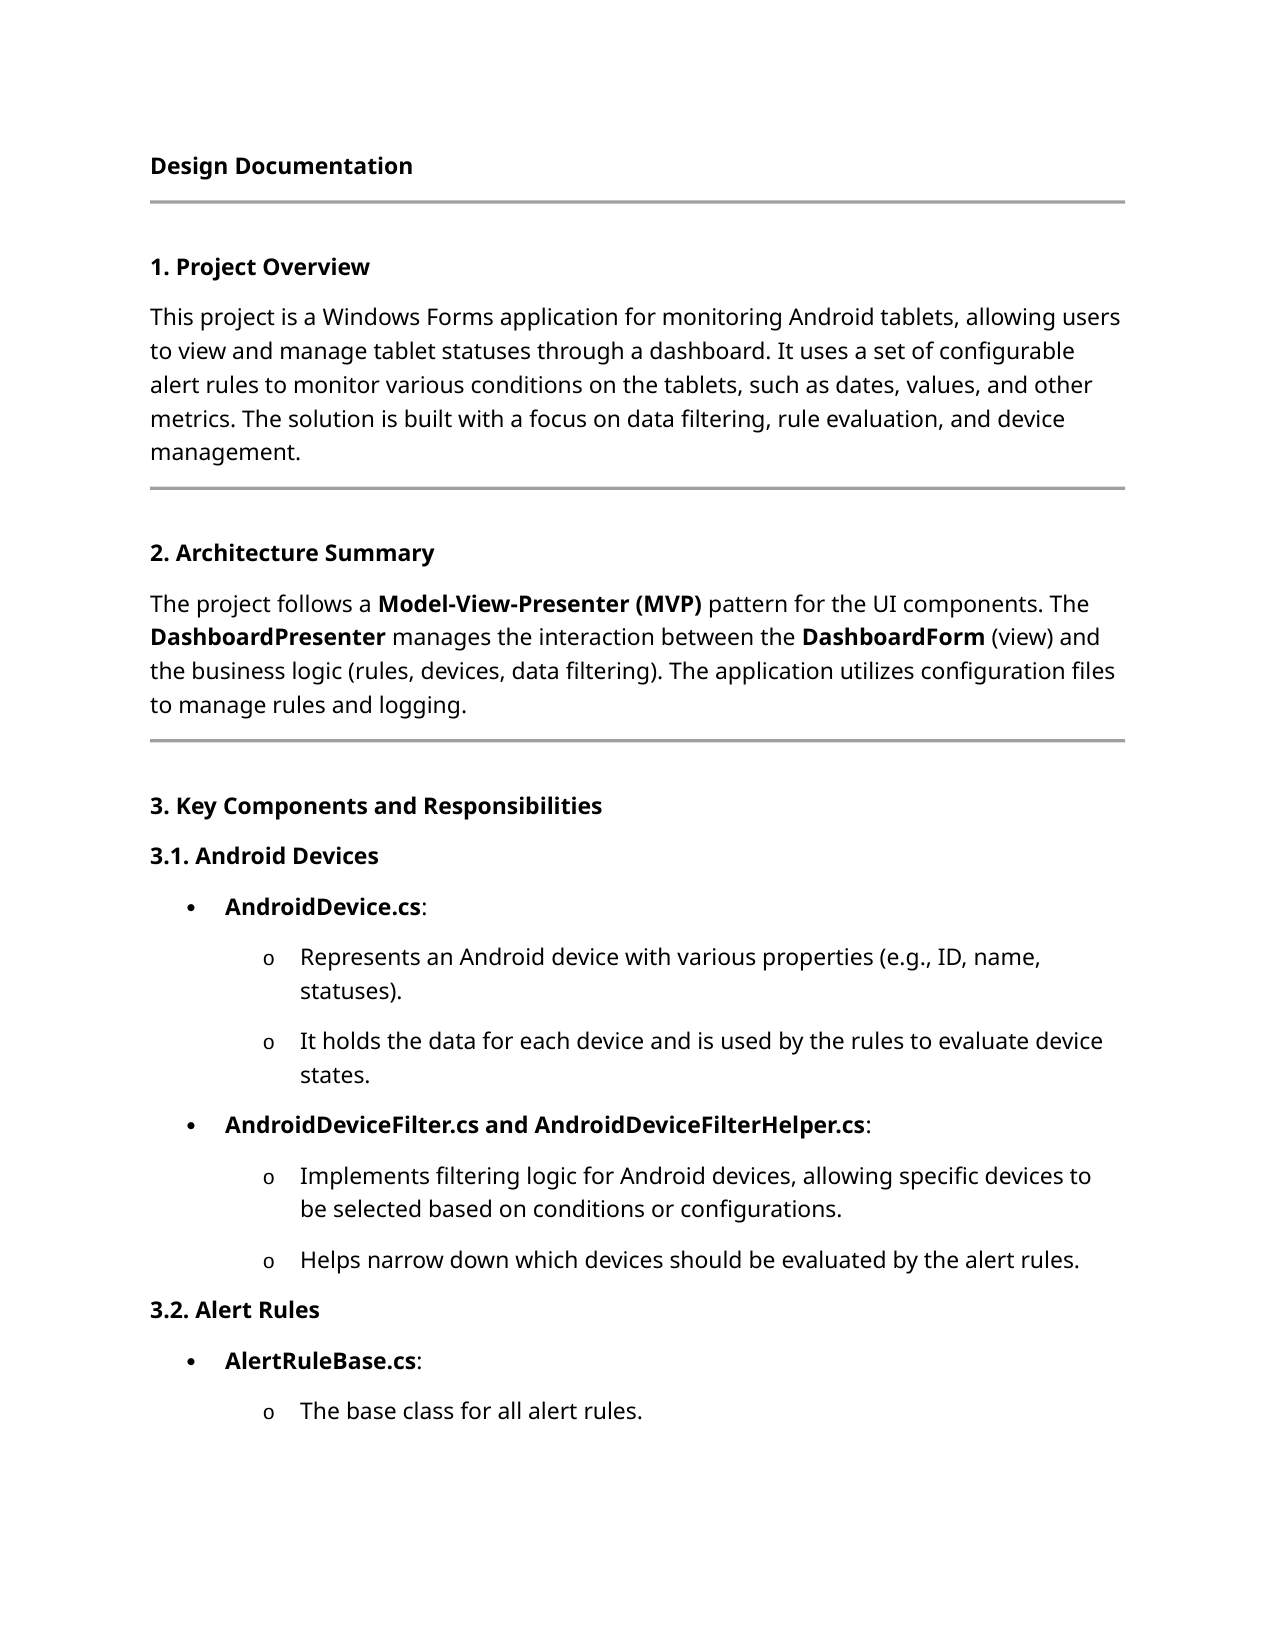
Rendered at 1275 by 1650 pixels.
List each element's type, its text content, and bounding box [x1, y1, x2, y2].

list AndroidDeviceFilter.cs and AndroidDeviceFilterHelper.cs: [187, 1109, 1125, 1140]
text 1. Project Overview [150, 251, 1125, 282]
list AlertRuleBase.cs: [187, 1344, 1125, 1376]
list AndroidDevice.cs: [187, 890, 1125, 922]
text The project follows a Model-View-Presenter (MVP) pattern for the UI components. The DashboardPresenter manages the interaction between the DashboardForm (view) and the business logic (rules, devices, data filtering). The application utilizes configuration files to manage rules and logging. [150, 587, 1125, 720]
text 3. Key Components and Responsibilities [150, 789, 1125, 821]
list The base class for all alert rules. [262, 1395, 1125, 1426]
list Helps narrow down which devices should be evaluated by the alert rules. [262, 1244, 1125, 1275]
list It holds the data for each device and is used by the rules to evaluate device states. [262, 1025, 1125, 1090]
list Represents an Android device with various properties (e.g., ID, name, statuses). [262, 941, 1125, 1006]
text 3.1. Android Devices [150, 840, 1125, 871]
list Implements filtering logic for Android devices, allowing specific devices to be selected based on conditions or configurations. [262, 1159, 1125, 1224]
text 2. Architecture Summary [150, 537, 1125, 568]
text This project is a Windows Forms application for monitoring Android tablets, allowing users to view and manage tablet statuses through a dashboard. It uses a set of configurable alert rules to monitor various conditions on the tablets, such as dates, values, and other metrics. The solution is built with a focus on data filtering, rule evaluation, and device management. [150, 301, 1125, 467]
text Design Documentation [150, 150, 1125, 181]
text 3.2. Alert Rules [150, 1294, 1125, 1325]
